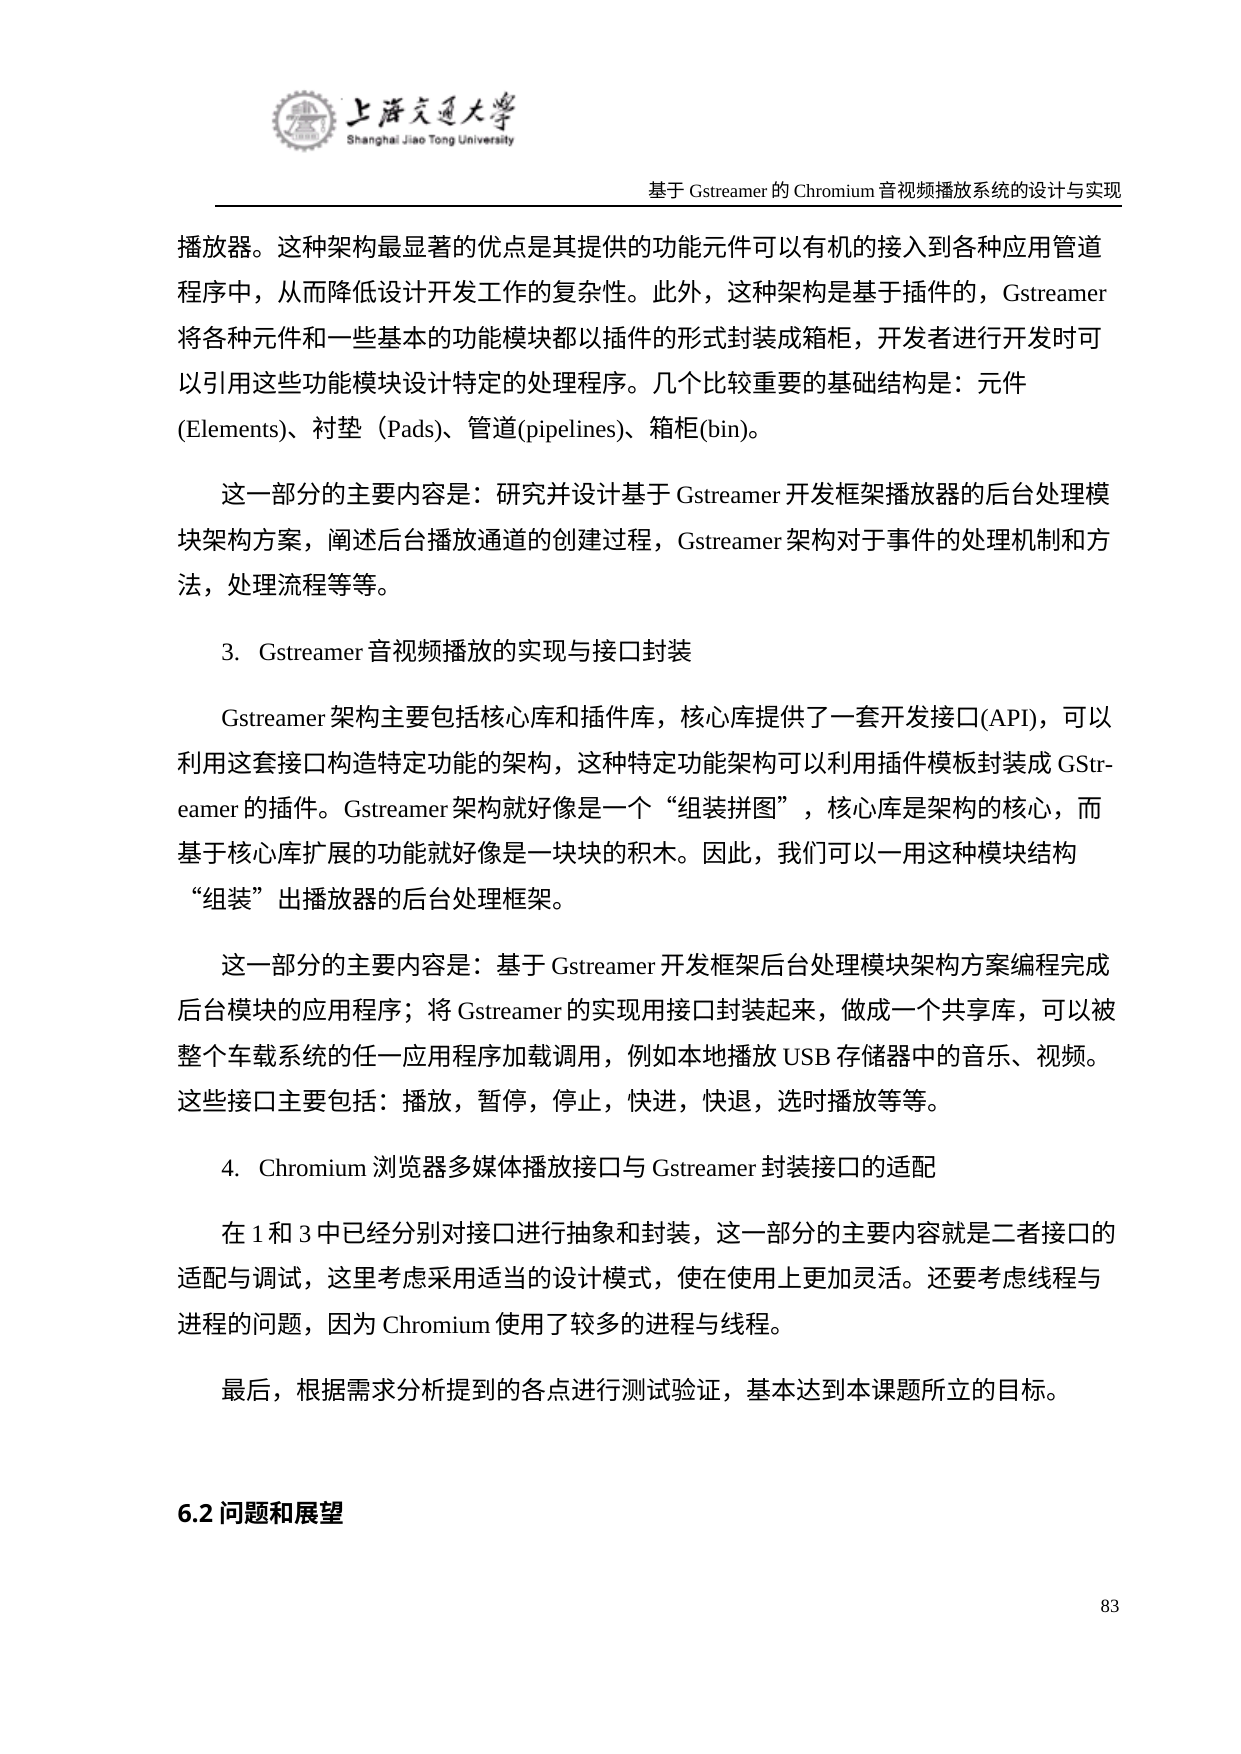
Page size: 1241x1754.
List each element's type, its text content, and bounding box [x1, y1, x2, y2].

text 这一部分的主要内容是：研究并设计基于Gstreamer开发框架播放器的后台处理模块架构方案，阐述后台播放通道的创建过程，Gstreamer架构对于事件的处理机制和方法，处理流程等等。 [177, 475, 1122, 602]
text 最后，根据需求分析提到的各点进行测试验证，基本达到本课题所立的目标。 [177, 1370, 1122, 1407]
list Gstreamer音视频播放的实现与接口封装 [221, 632, 1122, 668]
text Gstreamer架构主要包括核心库和插件库，核心库提供了一套开发接口(API)，可以利用这套接口构造特定功能的架构，这种特定功能架构可以利用插件模板封装成GStreamer的插件。Gstreamer架构就好像是一个“组装拼图”，核心库是架构的核心，而基于核心库扩展的功能就好像是一块块的积木。因此，我们可以一用这种模块结构“组装”出播放器的后台处理框架。 [177, 698, 1122, 915]
list Chromium浏览器多媒体播放接口与Gstreamer封装接口的适配 [221, 1147, 1122, 1184]
text 在1和3中已经分别对接口进行抽象和封装，这一部分的主要内容就是二者接口的适配与调试，这里考虑采用适当的设计模式，使在使用上更加灵活。还要考虑线程与进程的问题，因为Chromium使用了较多的进程与线程。 [177, 1213, 1122, 1340]
picture [252, 73, 531, 156]
text 这一部分的主要内容是：基于Gstreamer开发框架后台处理模块架构方案编程完成后台模块的应用程序；将Gstreamer的实现用接口封装起来，做成一个共享库，可以被整个车载系统的任一应用程序加载调用，例如本地播放USB存储器中的音乐、视频。这些接口主要包括：播放，暂停，停止，快进，快退，选时播放等等。 [177, 945, 1122, 1117]
text 6.2 问题和展望 [177, 1493, 1122, 1529]
